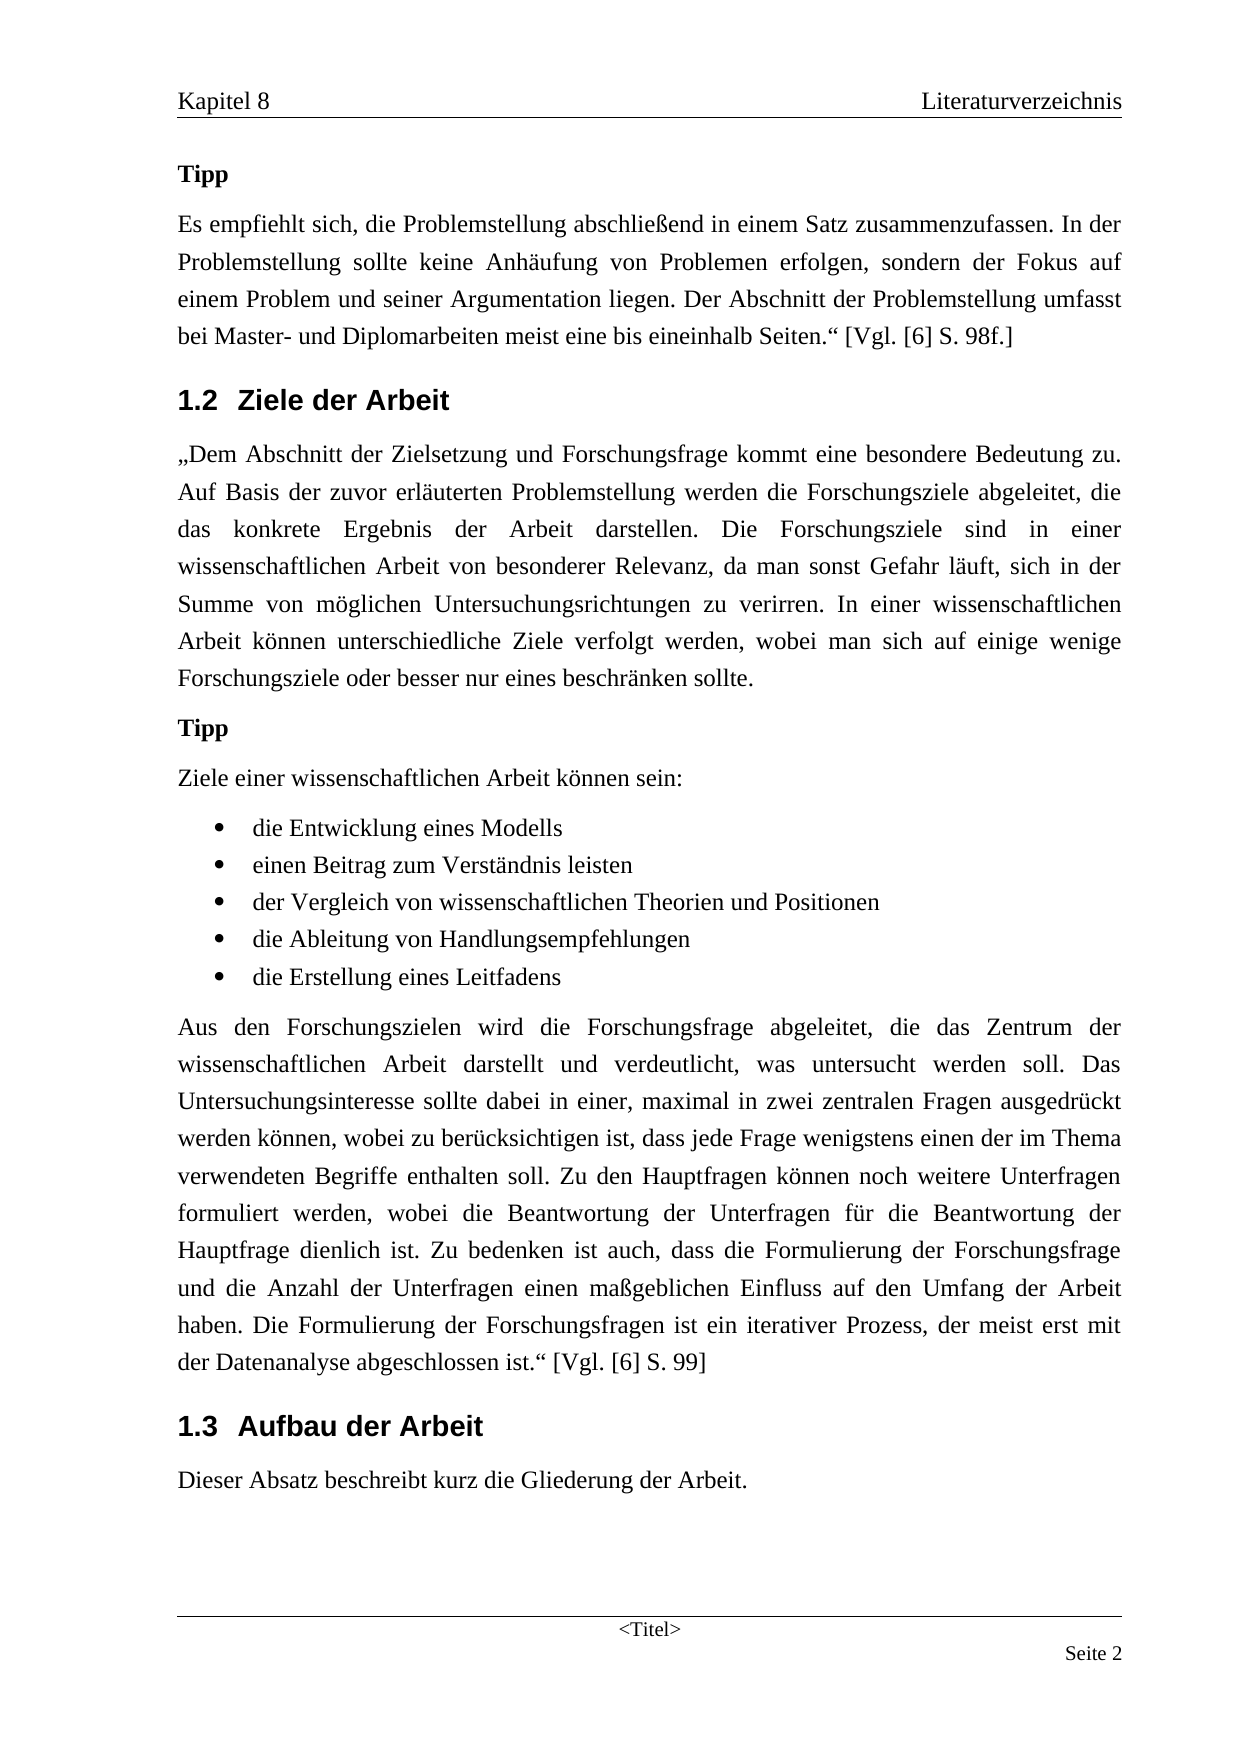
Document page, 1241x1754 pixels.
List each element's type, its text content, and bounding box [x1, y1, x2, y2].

text Tipp [177, 159, 1122, 188]
text Ziele einer wissenschaftlichen Arbeit können sein: [177, 763, 1122, 792]
text Tipp [177, 713, 1122, 742]
text „Dem Abschnitt der Zielsetzung und Forschungsfrage kommt eine besondere Bedeutung zu. Auf Basis der zuvor erläuterten Problemstellung werden die Forschungsziele abgeleitet, die das konkrete Ergebnis der Arbeit darstellen. Die Forschungsziele sind in einer wissenschaftlichen Arbeit von besonderer Relevanz, da man sonst Gefahr läuft, sich in der Summe von möglichen Untersuchungsrichtungen zu verirren. In einer wissenschaftlichen Arbeit können unterschiedliche Ziele verfolgt werden, wobei man sich auf einige wenige Forschungsziele oder besser nur eines beschränken sollte. [177, 439, 1122, 692]
text der Vergleich von wissenschaftlichen Theorien und Positionen [215, 887, 1122, 916]
subtitle Aufbau der Arbeit [177, 1409, 1122, 1443]
text Dieser Absatz beschreibt kurz die Gliederung der Arbeit. [177, 1466, 1122, 1494]
text einen Beitrag zum Verständnis leisten [215, 850, 1122, 879]
text Es empfiehlt sich, die Problemstellung abschließend in einem Satz zusammenzufassen. In der Problemstellung sollte keine Anhäufung von Problemen erfolgen, sondern der Fokus auf einem Problem und seiner Argumentation liegen. Der Abschnitt der Problemstellung umfasst bei Master- und Diplomarbeiten meist eine bis eineinhalb Seiten.“ [Vgl. [6] S. 98f.] [177, 209, 1122, 350]
text Aus den Forschungszielen wird die Forschungsfrage abgeleitet, die das Zentrum der wissenschaftlichen Arbeit darstellt und verdeutlicht, was untersucht werden soll. Das Untersuchungsinteresse sollte dabei in einer, maximal in zwei zentralen Fragen ausgedrückt werden können, wobei zu berücksichtigen ist, dass jede Frage wenigstens einen der im Thema verwendeten Begriffe enthalten soll. Zu den Hauptfragen können noch weitere Unterfragen formuliert werden, wobei die Beantwortung der Unterfragen für die Beantwortung der Hauptfrage dienlich ist. Zu bedenken ist auch, dass die Formulierung der Forschungsfrage und die Anzahl der Unterfragen einen maßgeblichen Einfluss auf den Umfang der Arbeit haben. Die Formulierung der Forschungsfragen ist ein iterativer Prozess, der meist erst mit der Datenanalyse abgeschlossen ist.“ [Vgl. [6] S. 99] [177, 1012, 1122, 1376]
subtitle Ziele der Arbeit [177, 383, 1122, 417]
text die Entwicklung eines Modells [215, 813, 1122, 841]
text die Erstellung eines Leitfadens [215, 962, 1122, 991]
text die Ableitung von Handlungsempfehlungen [215, 924, 1122, 953]
